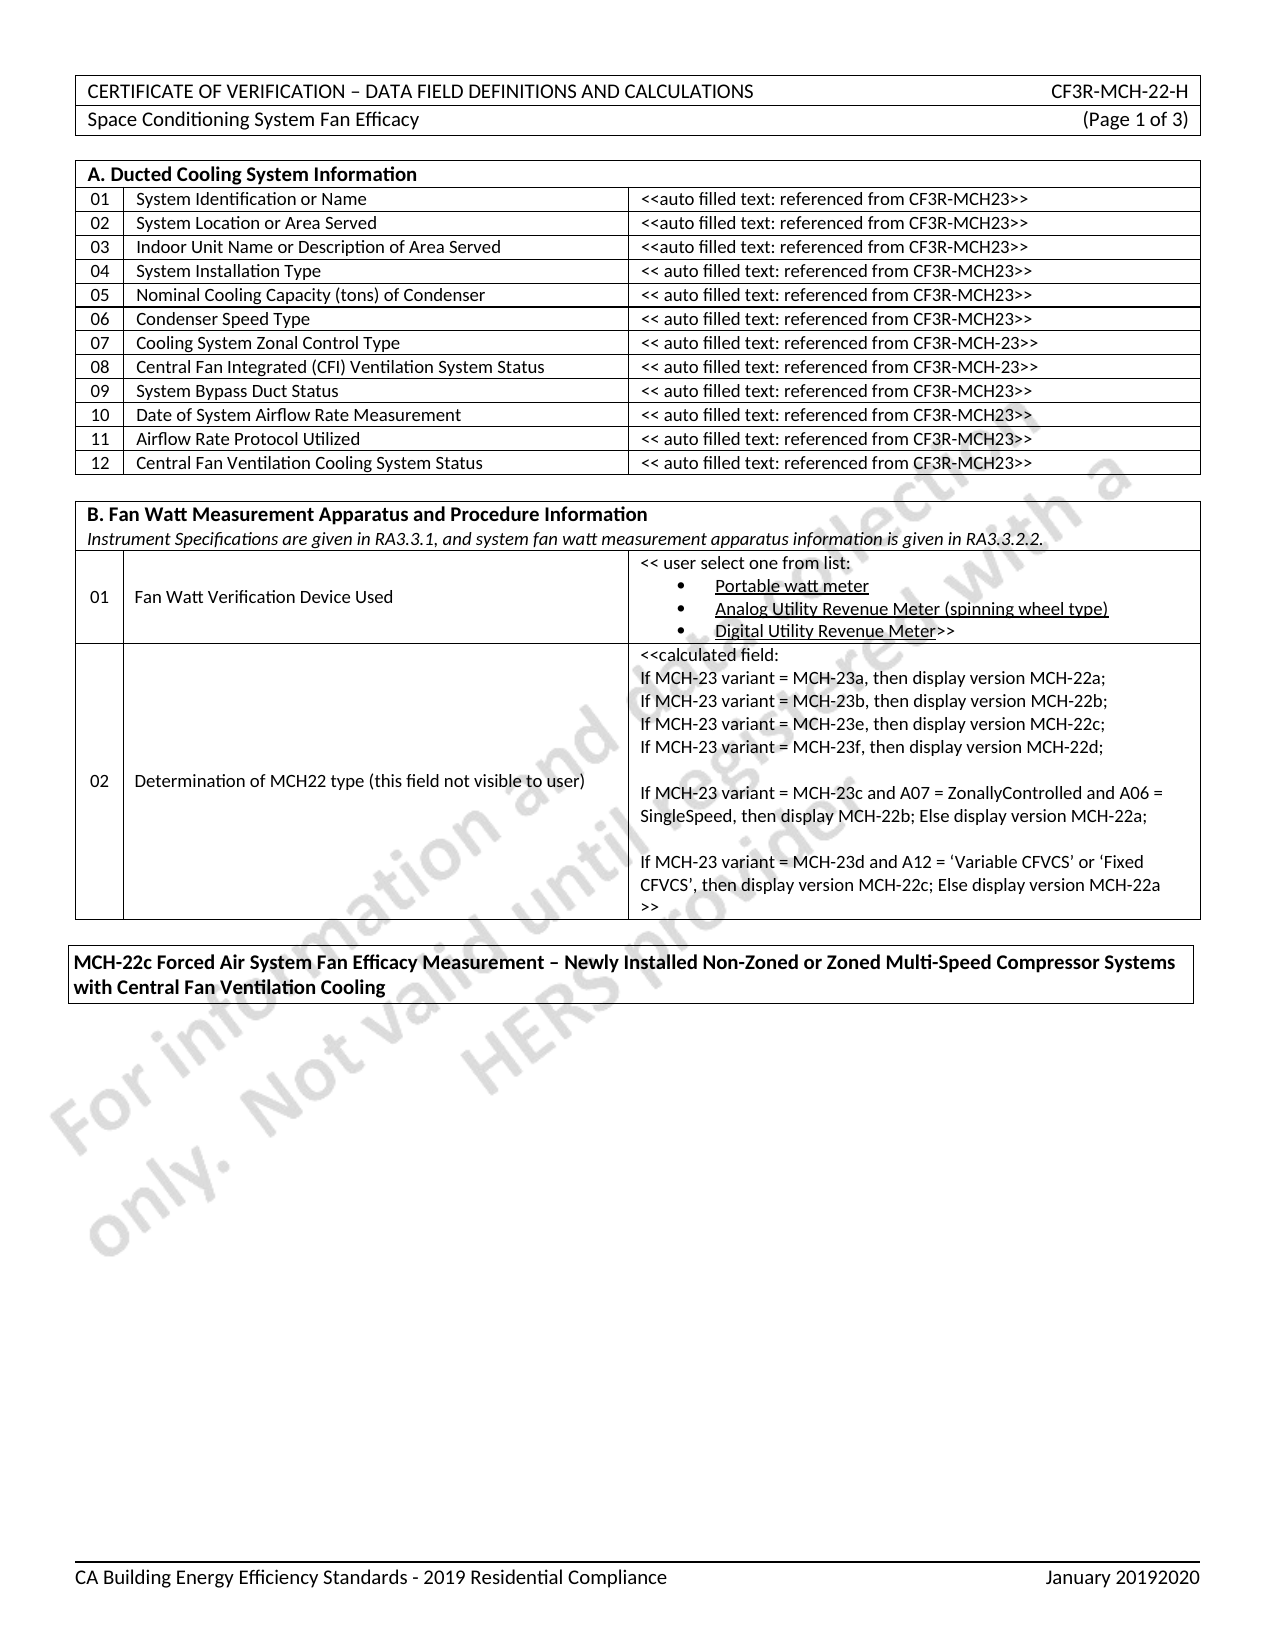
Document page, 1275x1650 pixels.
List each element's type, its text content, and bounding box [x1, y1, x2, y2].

table_header B. Fan Watt Measurement Apparatus and Procedure Information Instrument Specifications are given in RA3.3.1, and system fan watt measurement apparatus information is given in RA3.3.2.2. [76, 502, 1200, 550]
table_cell << auto filled text: referenced from CF3R-MCH-23>> [629, 355, 1200, 378]
table_cell 08 [76, 355, 123, 378]
table_cell Nominal Cooling Capacity (tons) of Condenser [124, 284, 628, 306]
table_cell <<auto filled text: referenced from CF3R-MCH23>> [629, 188, 1200, 211]
table_cell Indoor Unit Name or Description of Area Served [124, 236, 628, 258]
table_cell 10 [76, 403, 123, 426]
table_cell System Bypass Duct Status [124, 379, 628, 402]
table_cell << auto filled text: referenced from CF3R-MCH23>> [629, 427, 1200, 450]
table_cell 01 [76, 551, 123, 643]
table_cell 09 [76, 379, 123, 402]
table_cell << auto filled text: referenced from CF3R-MCH23>> [629, 260, 1200, 282]
table_cell <<auto filled text: referenced from CF3R-MCH23>> [629, 212, 1200, 234]
table_cell System Location or Area Served [124, 212, 628, 234]
table_cell System Identification or Name [124, 188, 628, 211]
table_cell << user select one from list: Portable watt meter Analog Utility Revenue Meter (spinning wheel type) Digital Utility Revenue Meter>> [629, 551, 1200, 643]
table_cell Fan Watt Verification Device Used [124, 551, 628, 643]
table_cell << auto filled text: referenced from CF3R-MCH23>> [629, 403, 1200, 426]
table_cell 05 [76, 284, 123, 306]
table_cell 02 [76, 212, 123, 234]
table_cell Central Fan Ventilation Cooling System Status [124, 451, 628, 474]
table_cell 01 [76, 188, 123, 211]
table_cell Airflow Rate Protocol Utilized [124, 427, 628, 450]
table_cell System Installation Type [124, 260, 628, 282]
table_cell 07 [76, 331, 123, 354]
table_cell << auto filled text: referenced from CF3R-MCH23>> [629, 379, 1200, 402]
table_cell << auto filled text: referenced from CF3R-MCH-23>> [629, 331, 1200, 354]
table_cell 02 [76, 644, 123, 919]
table_cell 12 [76, 451, 123, 474]
table_cell 03 [76, 236, 123, 258]
table_cell << auto filled text: referenced from CF3R-MCH23>> [629, 284, 1200, 306]
table_cell Central Fan Integrated (CFI) Ventilation System Status [124, 355, 628, 378]
table_cell Cooling System Zonal Control Type [124, 331, 628, 354]
table_cell << auto filled text: referenced from CF3R-MCH23>> [629, 308, 1200, 330]
table_header A. Ducted Cooling System Information [76, 161, 1200, 187]
table_cell <<calculated field: If MCH-23 variant = MCH-23a, then display version MCH-22a; If MCH-23 variant = MCH-23b, then display version MCH-22b; If MCH-23 variant = MCH-23e, then display version MCH-22c; If MCH-23 variant = MCH-23f, then display version MCH-22d; If MCH-23 variant = MCH-23c and A07 = ZonallyControlled and A06 = SingleSpeed, then display MCH-22b; Else display version MCH-22a; If MCH-23 variant = MCH-23d and A12 = ‘Variable CFVCS’ or ‘Fixed CFVCS’, then display version MCH-22c; Else display version MCH-22a >> [629, 644, 1200, 919]
table_cell 06 [76, 308, 123, 330]
table_header MCH-22c Forced Air System Fan Efficacy Measurement – Newly Installed Non-Zoned or Zoned Multi-Speed Compressor Systems with Central Fan Ventilation Cooling [69, 946, 1193, 1003]
table_cell << auto filled text: referenced from CF3R-MCH23>> [629, 451, 1200, 474]
table_cell Determination of MCH22 type (this field not visible to user) [124, 644, 628, 919]
table_cell 11 [76, 427, 123, 450]
table_cell <<auto filled text: referenced from CF3R-MCH23>> [629, 236, 1200, 258]
table_cell Condenser Speed Type [124, 308, 628, 330]
table_cell Date of System Airflow Rate Measurement [124, 403, 628, 426]
table_cell 04 [76, 260, 123, 282]
